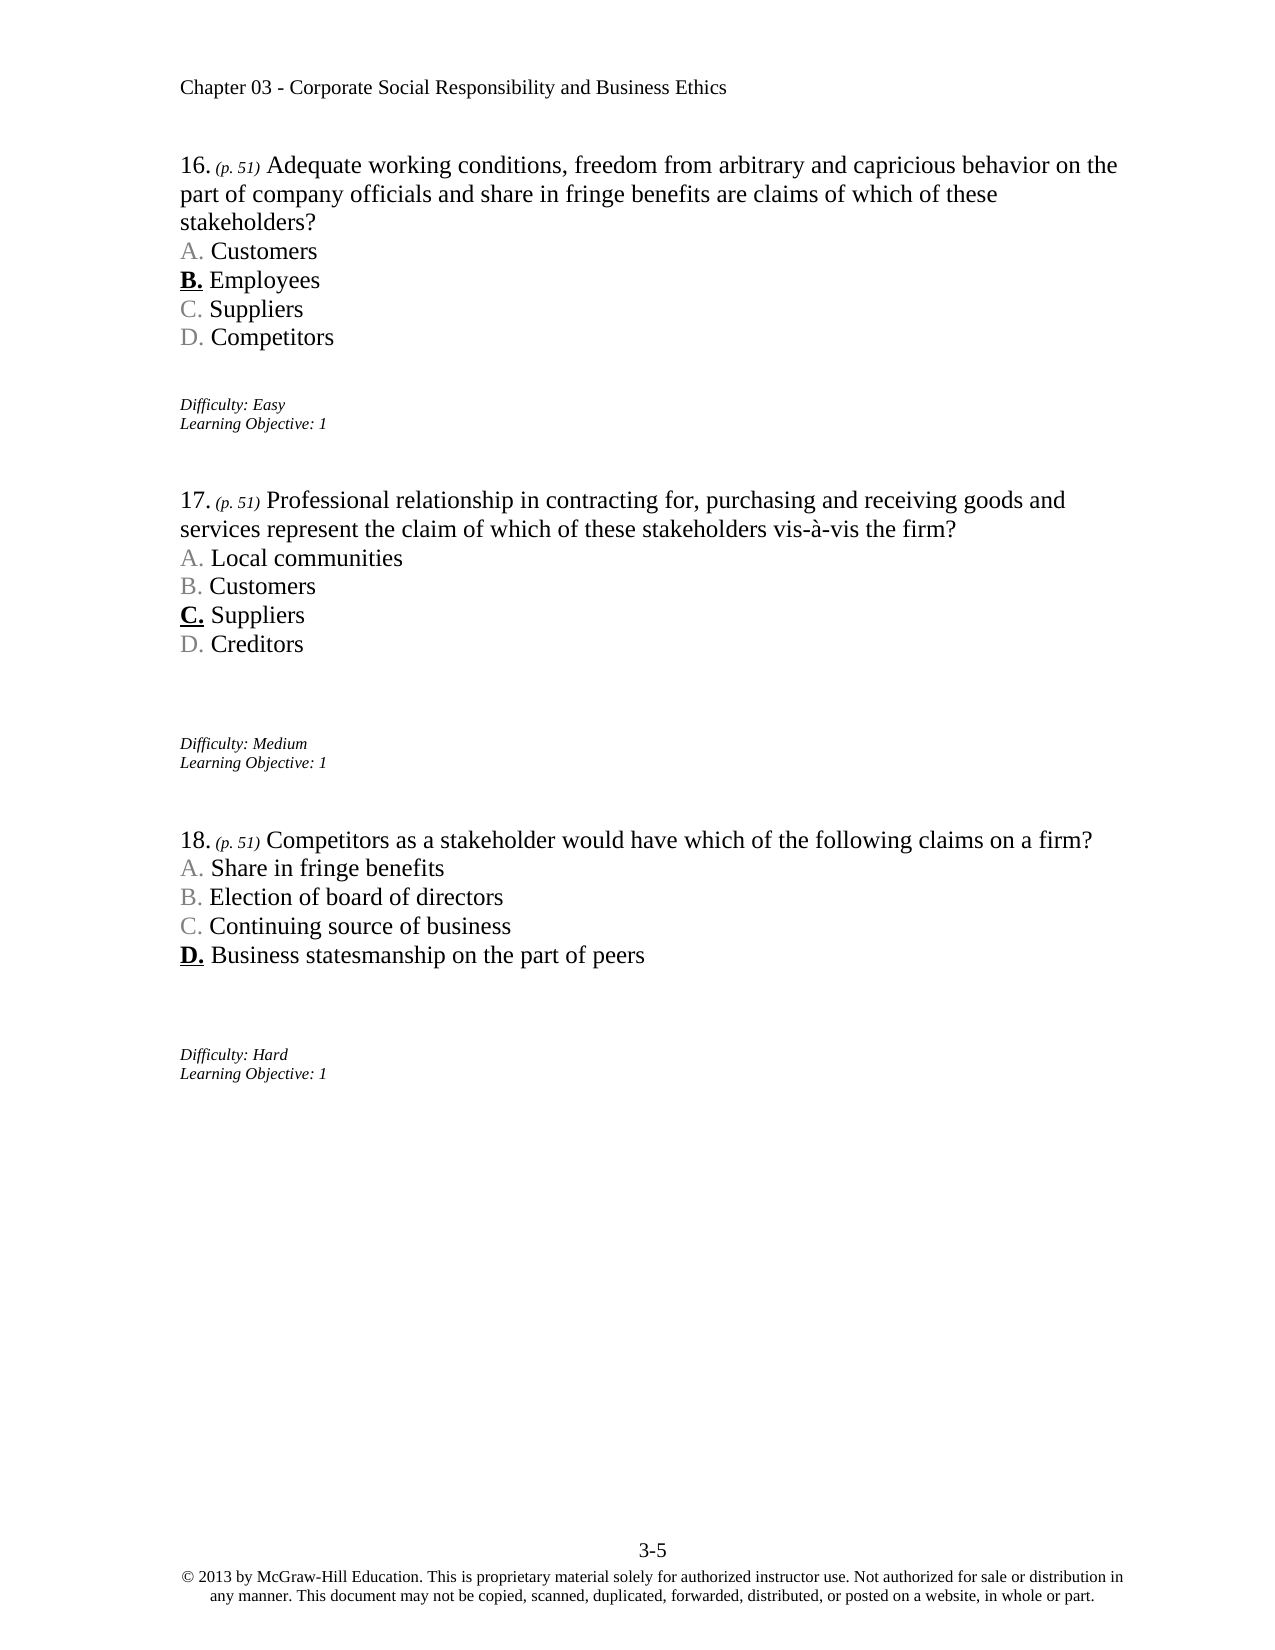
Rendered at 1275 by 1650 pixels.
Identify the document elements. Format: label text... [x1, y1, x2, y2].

text Difficulty: Medium Learning Objective: 1 [180, 712, 1125, 791]
text Difficulty: Easy Learning Objective: 1 [180, 373, 1125, 452]
text Difficulty: Hard Learning Objective: 1 [180, 1023, 1125, 1102]
text 16. (p. 51) Adequate working conditions, freedom from arbitrary and capricious behavior on the part of company officials and share in fringe benefits are claims of which of these stakeholders? A. Customers B. Employees C. Suppliers D. Competitors [180, 150, 1125, 351]
text 18. (p. 51) Competitors as a stakeholder would have which of the following claims on a firm? A. Share in fringe benefits B. Election of board of directors C. Continuing source of business D. Business statesmanship on the part of peers [180, 825, 1125, 968]
text 17. (p. 51) Professional relationship in contracting for, purchasing and receiving goods and services represent the claim of which of these stakeholders vis-à-vis the firm? A. Local communities B. Customers C. Suppliers D. Creditors [180, 485, 1125, 658]
